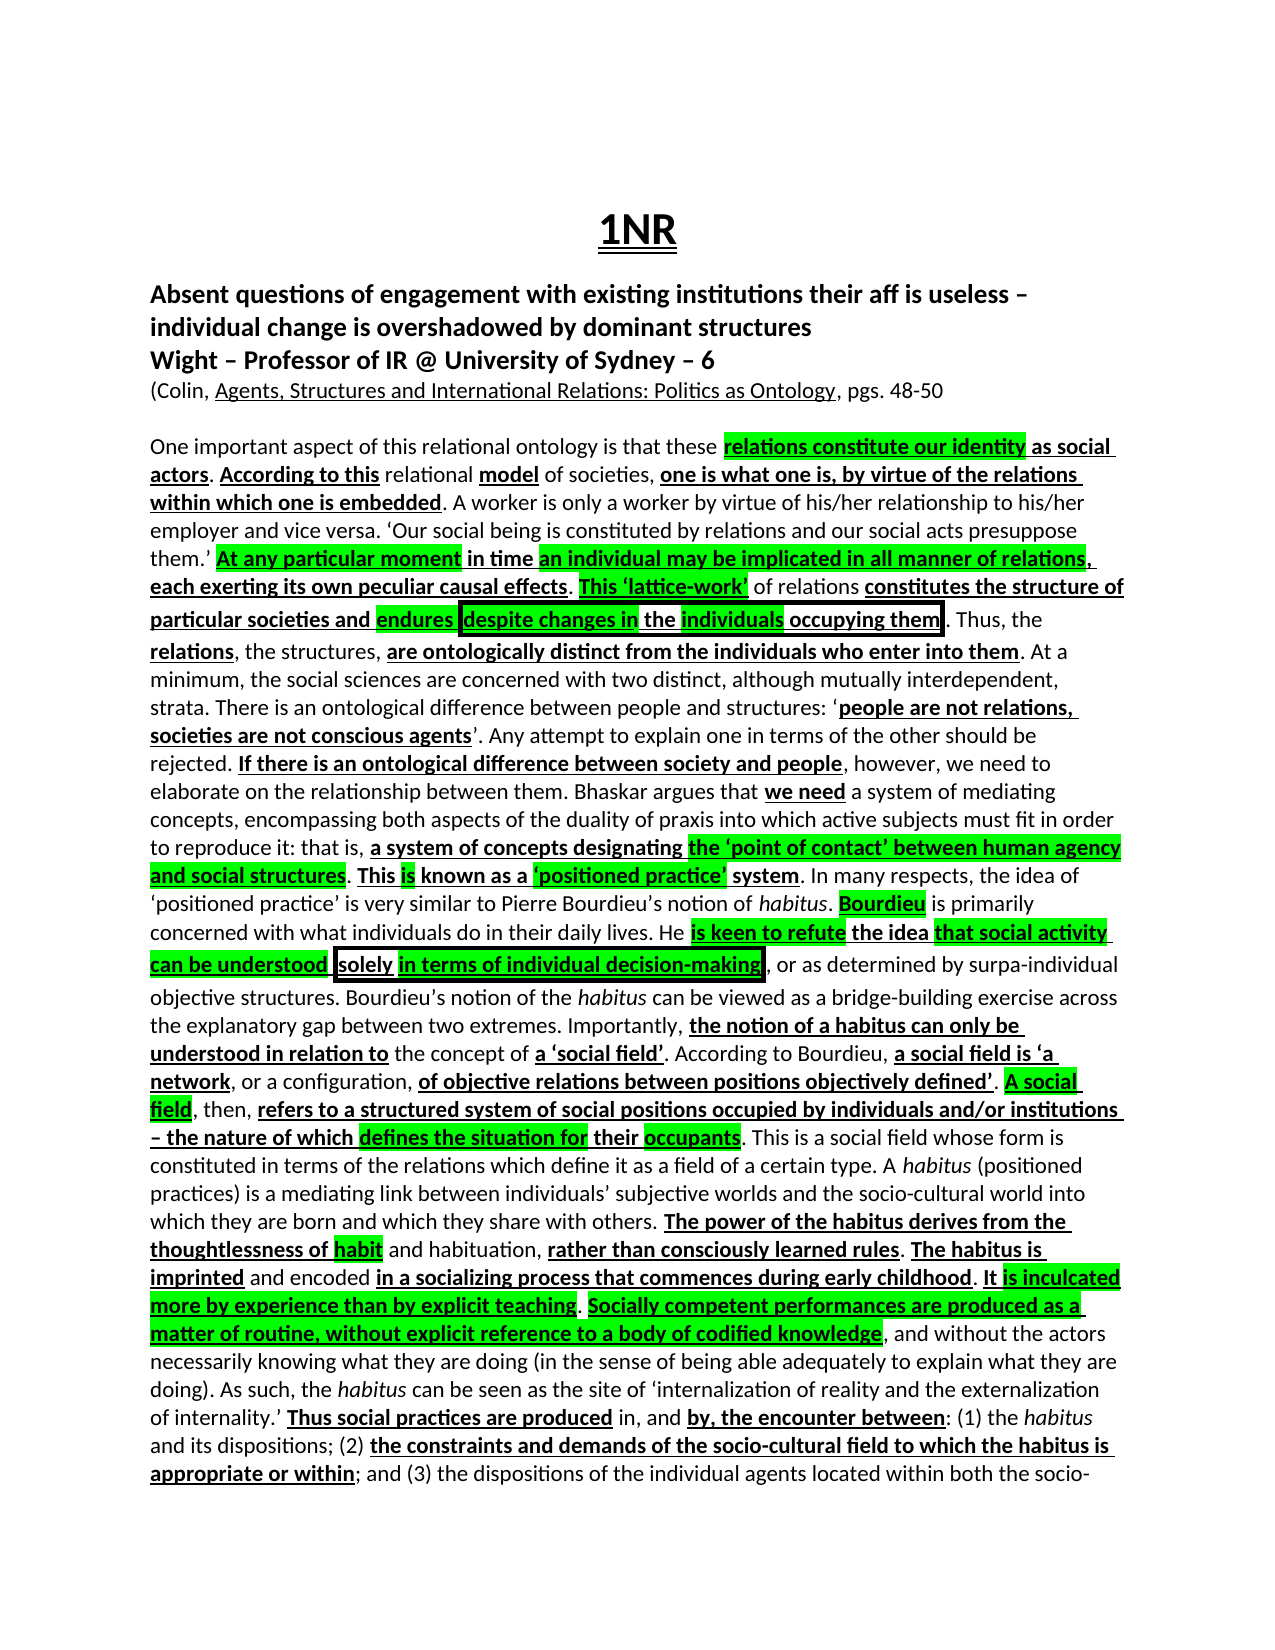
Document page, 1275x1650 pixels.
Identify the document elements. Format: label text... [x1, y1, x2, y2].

text Absent questions of engagement with existing institutions their aff is useless – individual change is overshadowed by dominant structures [150, 277, 1125, 343]
subtitle 1NR [150, 200, 1125, 256]
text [150, 432, 1125, 1487]
text (Colin, Agents, Structures and International Relations: Politics as Ontology, pgs. 48-50 [150, 376, 1125, 404]
text Wight – Professor of IR @ University of Sydney – 6 [150, 343, 1125, 376]
